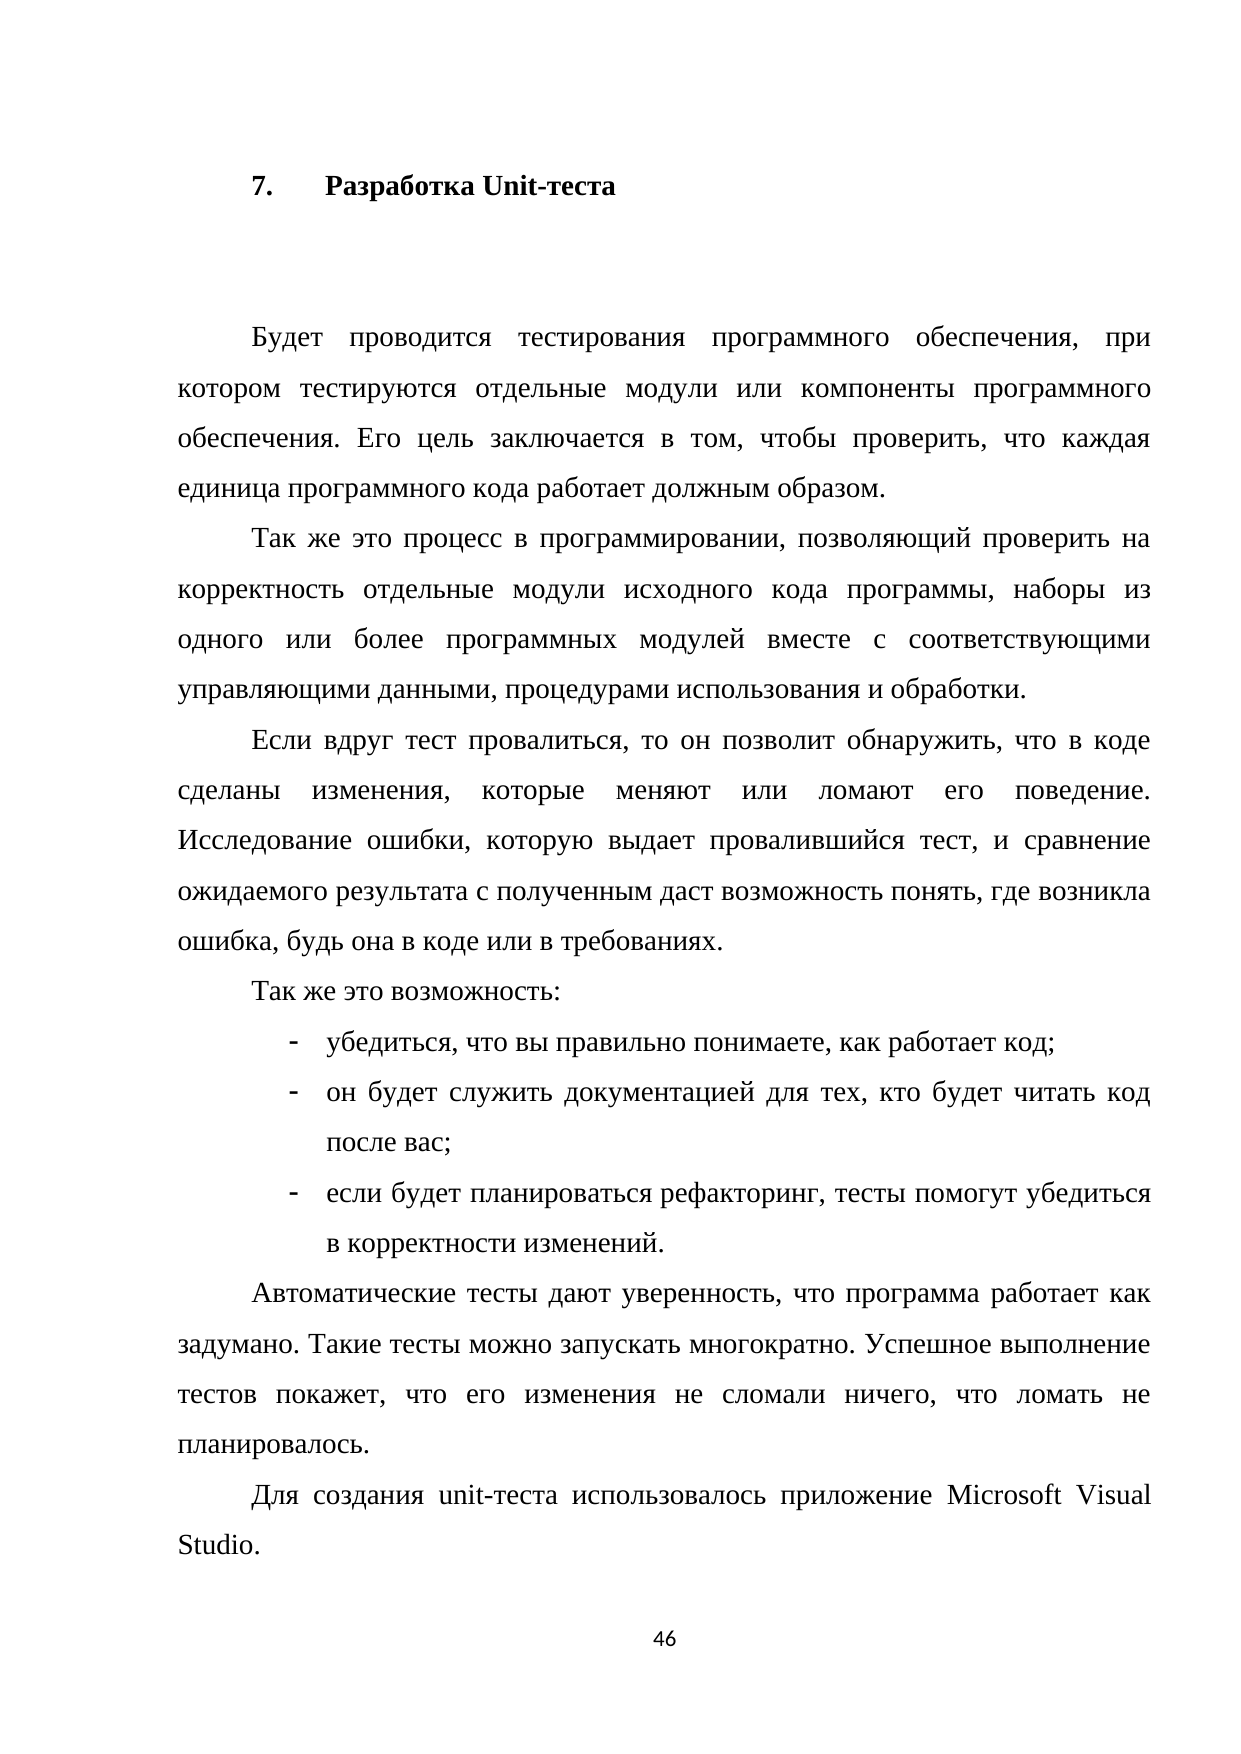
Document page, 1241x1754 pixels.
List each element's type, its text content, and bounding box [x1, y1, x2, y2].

text Так же это процесс в программировании, позволяющий проверить на корректность отдельные модули исходного кода программы, наборы из одного или более программных модулей вместе с соответствующими управляющими данными, процедурами использования и обработки. [177, 521, 1152, 705]
list убедиться, что вы правильно понимаете, как работает код; [288, 1024, 1152, 1057]
text Если вдруг тест провалиться, то он позволит обнаружить, что в коде сделаны изменения, которые меняют или ломают его поведение. Исследование ошибки, которую выдает провалившийся тест, и сравнение ожидаемого результата с полученным даст возможность понять, где возникла ошибка, будь она в коде или в требованиях. [177, 722, 1152, 957]
list Разработка Unit-теста [177, 168, 1152, 202]
text Будет проводится тестирования программного обеспечения, при котором тестируются отдельные модули или компоненты программного обеспечения. Его цель заключается в том, чтобы проверить, что каждая единица программного кода работает должным образом. [177, 319, 1152, 504]
text Автоматические тесты дают уверенность, что программа работает как задумано. Такие тесты можно запускать многократно. Успешное выполнение тестов покажет, что его изменения не сломали ничего, что ломать не планировалось. [177, 1276, 1152, 1460]
list он будет служить документацией для тех, кто будет читать код после вас; [288, 1074, 1152, 1158]
list если будет планироваться рефакторинг, тесты помогут убедиться в корректности изменений. [288, 1175, 1152, 1259]
text Для создания unit-теста использовалось приложение Microsoft Visual Studio. [177, 1477, 1152, 1561]
text Так же это возможность: [177, 973, 1152, 1007]
